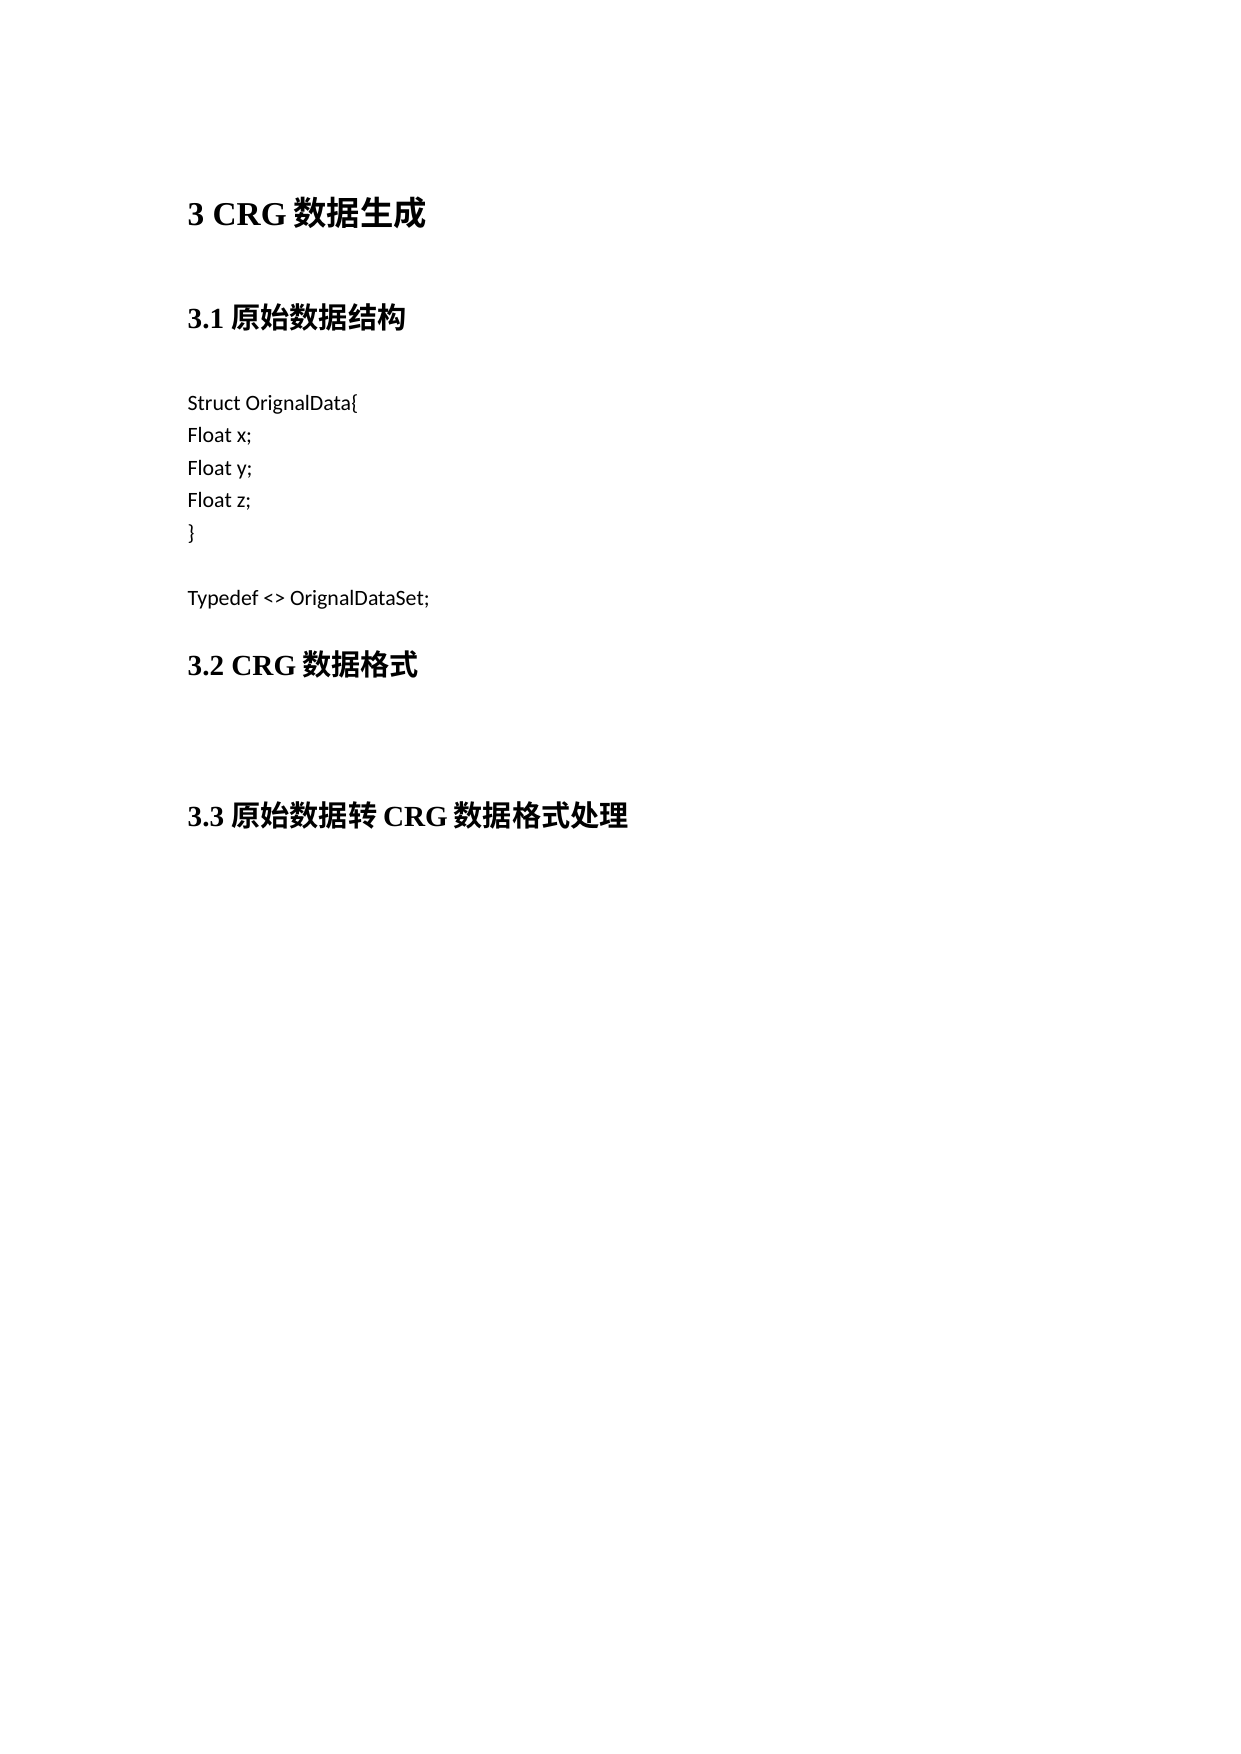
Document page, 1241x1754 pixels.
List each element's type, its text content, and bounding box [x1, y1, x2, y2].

text } [187, 516, 1053, 548]
subtitle 原始数据转CRG数据格式处理 [187, 781, 1053, 846]
text Float y; [187, 451, 1053, 483]
subtitle 原始数据结构 [187, 283, 1053, 348]
subtitle CRG数据生成 [187, 178, 1053, 243]
subtitle CRG数据格式 [187, 630, 1053, 695]
text Typedef <> OrignalDataSet; [187, 581, 1053, 613]
text Struct OrignalData{ [187, 386, 1053, 418]
text Float x; [187, 418, 1053, 451]
text Float z; [187, 483, 1053, 516]
